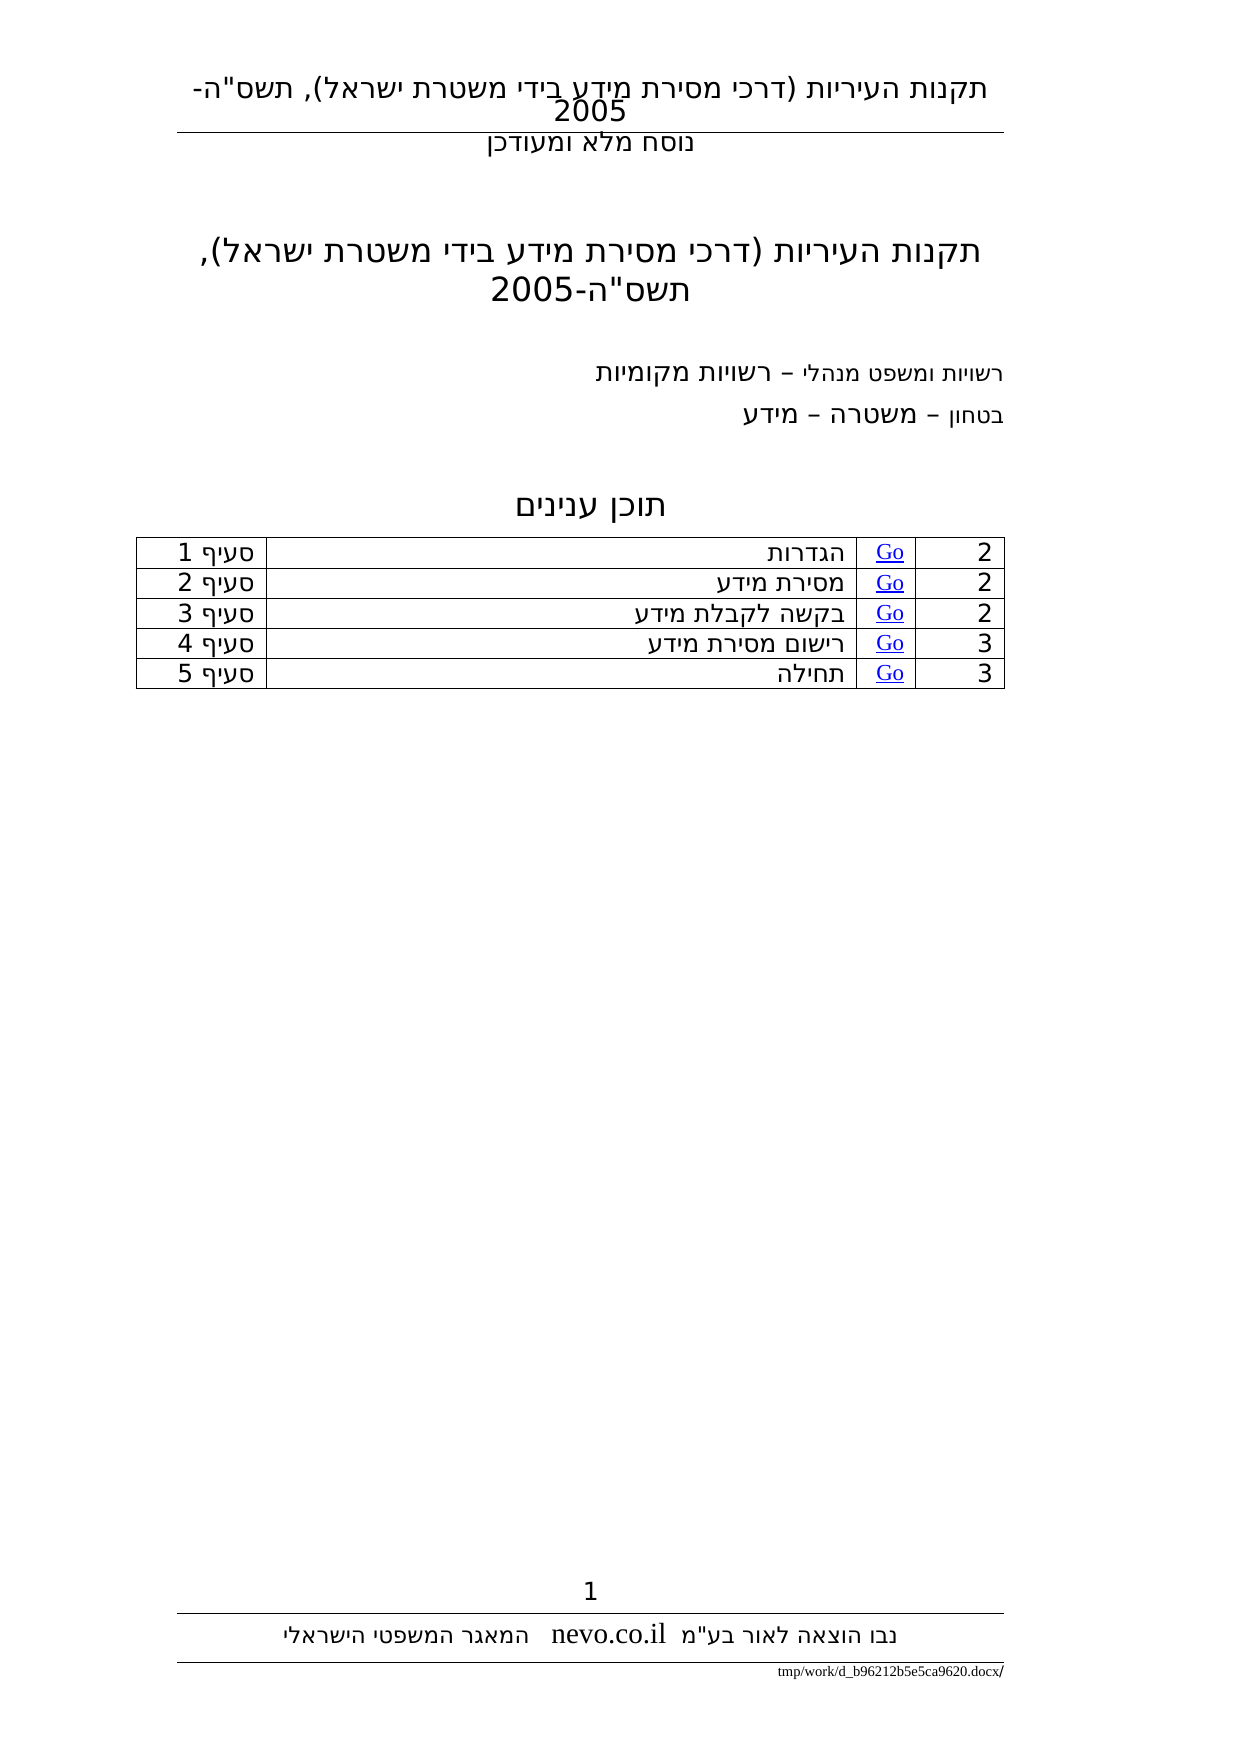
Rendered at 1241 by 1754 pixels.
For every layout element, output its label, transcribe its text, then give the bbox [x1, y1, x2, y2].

table_cell סעיף 4 [137, 629, 266, 658]
table_header סעיף 1 [137, 538, 266, 567]
table_cell Go [857, 569, 915, 598]
text רשויות ומשפט מנהלי – רשויות מקומיות [59, 356, 1004, 388]
table_cell 2 [916, 659, 1004, 688]
text בטחון – משטרה – מידע [59, 398, 1004, 430]
table_cell 2 [916, 599, 1004, 628]
table_cell סעיף 3 [137, 599, 266, 628]
table_cell 2 [916, 569, 1004, 598]
table_cell בקשה לקבלת מידע [267, 599, 856, 628]
table_header 2 [916, 538, 1004, 567]
table_cell Go [857, 629, 915, 658]
table_cell 2 [916, 629, 1004, 658]
table_cell רישום מסירת מידע [267, 629, 856, 658]
table_cell מסירת מידע [267, 569, 856, 598]
table_cell Go [857, 599, 915, 628]
table_header Go [857, 538, 915, 567]
table_cell תחילה [267, 659, 856, 688]
table_cell סעיף 2 [137, 569, 266, 598]
text תוכן ענינים [177, 486, 1004, 525]
table_cell Go [857, 659, 915, 688]
table_header הגדרות [267, 538, 856, 567]
table_cell סעיף 5 [137, 659, 266, 688]
text תקנות העיריות (דרכי מסירת מידע בידי משטרת ישראל), תשס"ה-2005 [177, 231, 1004, 309]
